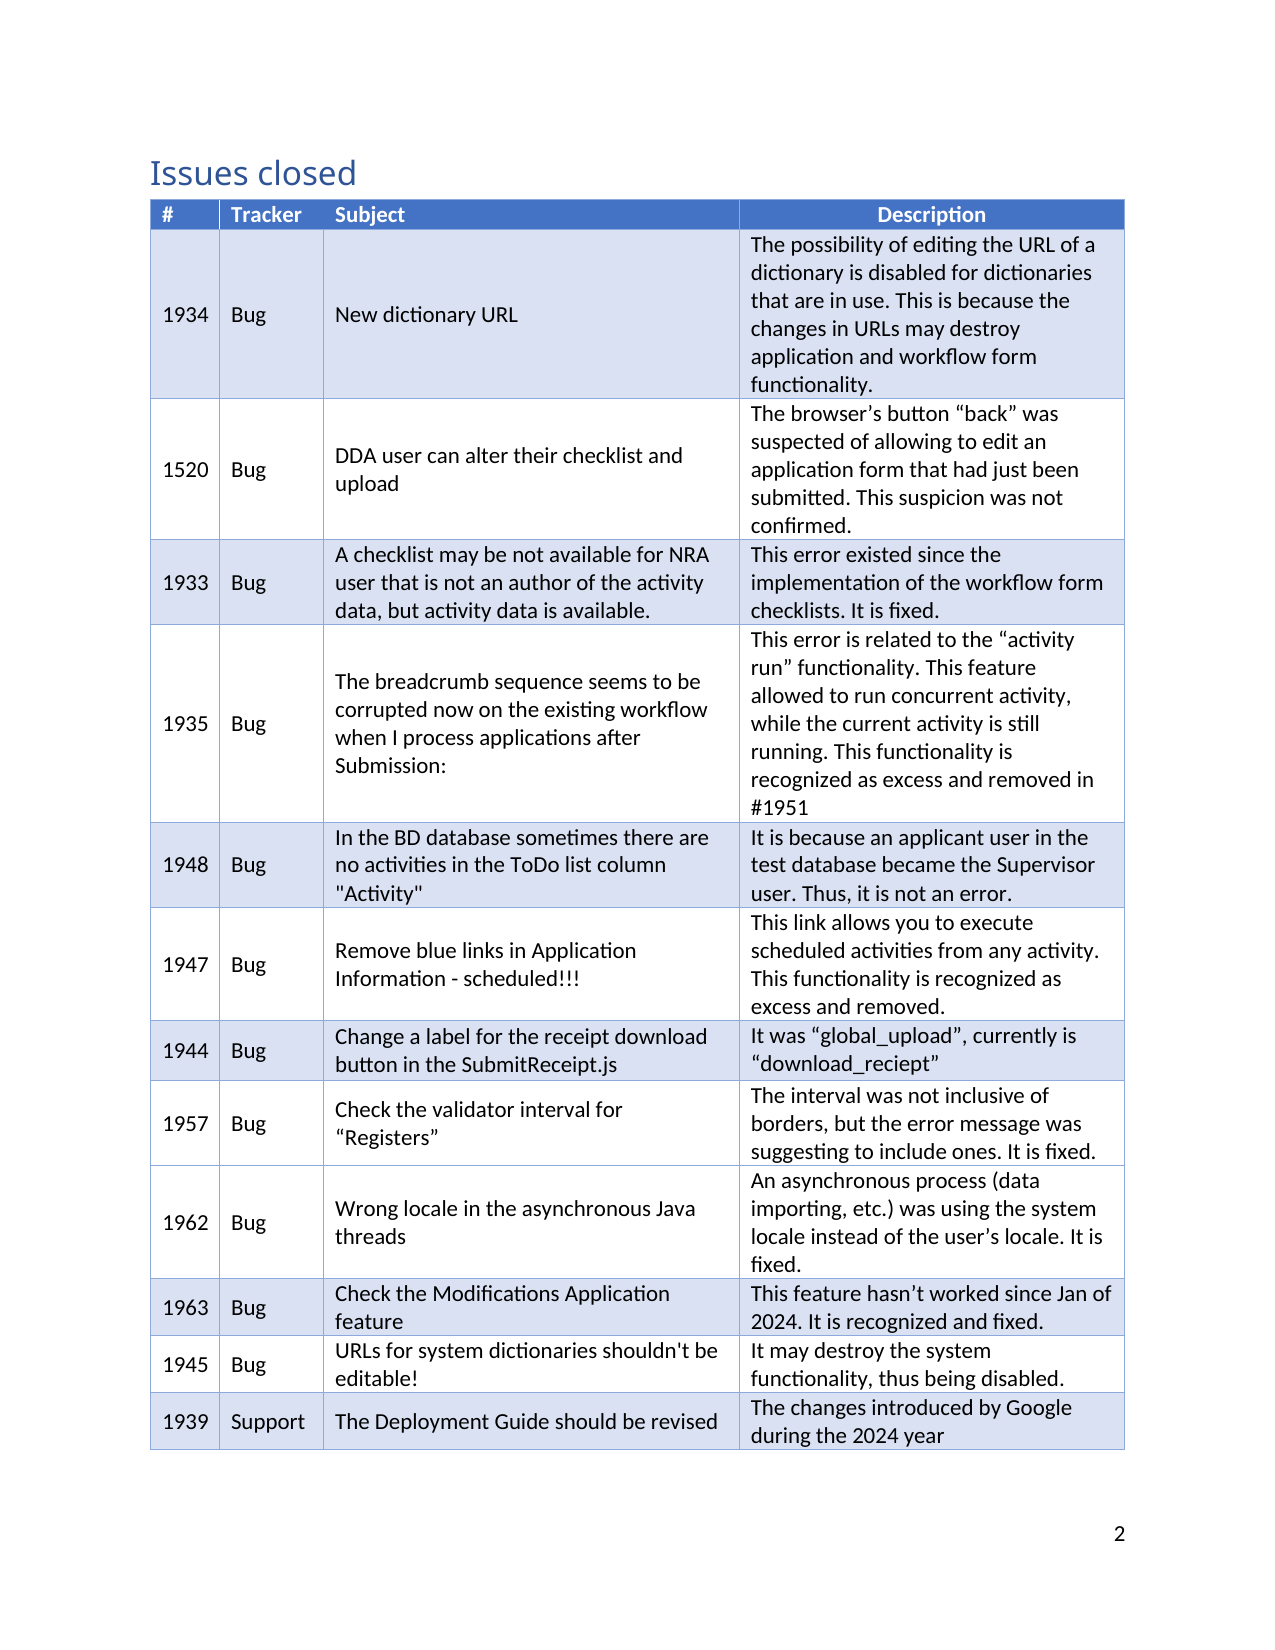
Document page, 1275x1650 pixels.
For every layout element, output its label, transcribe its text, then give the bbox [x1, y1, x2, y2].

table_cell Remove blue links in Application Information - scheduled!!! [324, 908, 739, 1020]
table_cell The interval was not inclusive of borders, but the error message was suggesting to include ones. It is fixed. [740, 1081, 1124, 1165]
table_cell 1947 [151, 908, 219, 1020]
table_cell 1944 [151, 1021, 219, 1080]
table_cell Bug [220, 230, 323, 398]
table_cell New dictionary URL [324, 230, 739, 398]
table_cell Bug [220, 908, 323, 1020]
table_cell It may destroy the system functionality, thus being disabled. [740, 1336, 1124, 1392]
table_cell 1933 [151, 540, 219, 624]
table_cell The breadcrumb sequence seems to be corrupted now on the existing workflow when I process applications after Submission: [324, 625, 739, 822]
table_cell This feature hasn’t worked since Jan of 2024. It is recognized and fixed. [740, 1279, 1124, 1335]
table_cell 1945 [151, 1336, 219, 1392]
table_cell This error is related to the “activity run” functionality. This feature allowed to run concurrent activity, while the current activity is still running. This functionality is recognized as excess and removed in #1951 [740, 625, 1124, 822]
table_cell 1520 [151, 399, 219, 539]
table_cell Change a label for the receipt download button in the SubmitReceipt.js [324, 1021, 739, 1080]
table_cell This error existed since the implementation of the workflow form checklists. It is fixed. [740, 540, 1124, 624]
table_cell Bug [220, 540, 323, 624]
table_cell Wrong locale in the asynchronous Java threads [324, 1166, 739, 1278]
table_cell An asynchronous process (data importing, etc.) was using the system locale instead of the user’s locale. It is fixed. [740, 1166, 1124, 1278]
table_header # [151, 200, 219, 229]
table_cell URLs for system dictionaries shouldn't be editable! [324, 1336, 739, 1392]
table_cell Bug [220, 823, 323, 907]
table_header Subject [324, 200, 739, 229]
table_cell Support [220, 1393, 323, 1449]
table_cell The browser’s button “back” was suspected of allowing to edit an application form that had just been submitted. This suspicion was not confirmed. [740, 399, 1124, 539]
table_cell Check the validator interval for “Registers” [324, 1081, 739, 1165]
table_cell Bug [220, 1021, 323, 1080]
table_cell 1939 [151, 1393, 219, 1449]
table_cell It was “global_upload”, currently is “download_reciept” [740, 1021, 1124, 1080]
table_cell It is because an applicant user in the test database became the Supervisor user. Thus, it is not an error. [740, 823, 1124, 907]
table_cell A checklist may be not available for NRA user that is not an author of the activity data, but activity data is available. [324, 540, 739, 624]
table_cell In the BD database sometimes there are no activities in the ToDo list column "Activity" [324, 823, 739, 907]
table_cell 1962 [151, 1166, 219, 1278]
subtitle Issues closed [150, 150, 1125, 195]
table_header Tracker [220, 200, 324, 229]
table_cell This link allows you to execute scheduled activities from any activity. This functionality is recognized as excess and removed. [740, 908, 1124, 1020]
table_cell Bug [220, 625, 323, 822]
table_cell The Deployment Guide should be revised [324, 1393, 739, 1449]
table_cell Bug [220, 1336, 323, 1392]
table_cell Check the Modifications Application feature [324, 1279, 739, 1335]
table_header Description [740, 200, 1124, 229]
table_cell Bug [220, 1279, 323, 1335]
table_cell 1957 [151, 1081, 219, 1165]
table_cell The possibility of editing the URL of a dictionary is disabled for dictionaries that are in use. This is because the changes in URLs may destroy application and workflow form functionality. [740, 230, 1124, 398]
table_cell 1935 [151, 625, 219, 822]
table_cell 1934 [151, 230, 219, 398]
table_cell Bug [220, 1166, 323, 1278]
table_cell 1948 [151, 823, 219, 907]
table_cell DDA user can alter their checklist and upload [324, 399, 739, 539]
table_cell 1963 [151, 1279, 219, 1335]
table_cell The changes introduced by Google during the 2024 year [740, 1393, 1124, 1449]
table_cell Bug [220, 1081, 323, 1165]
table_cell Bug [220, 399, 323, 539]
